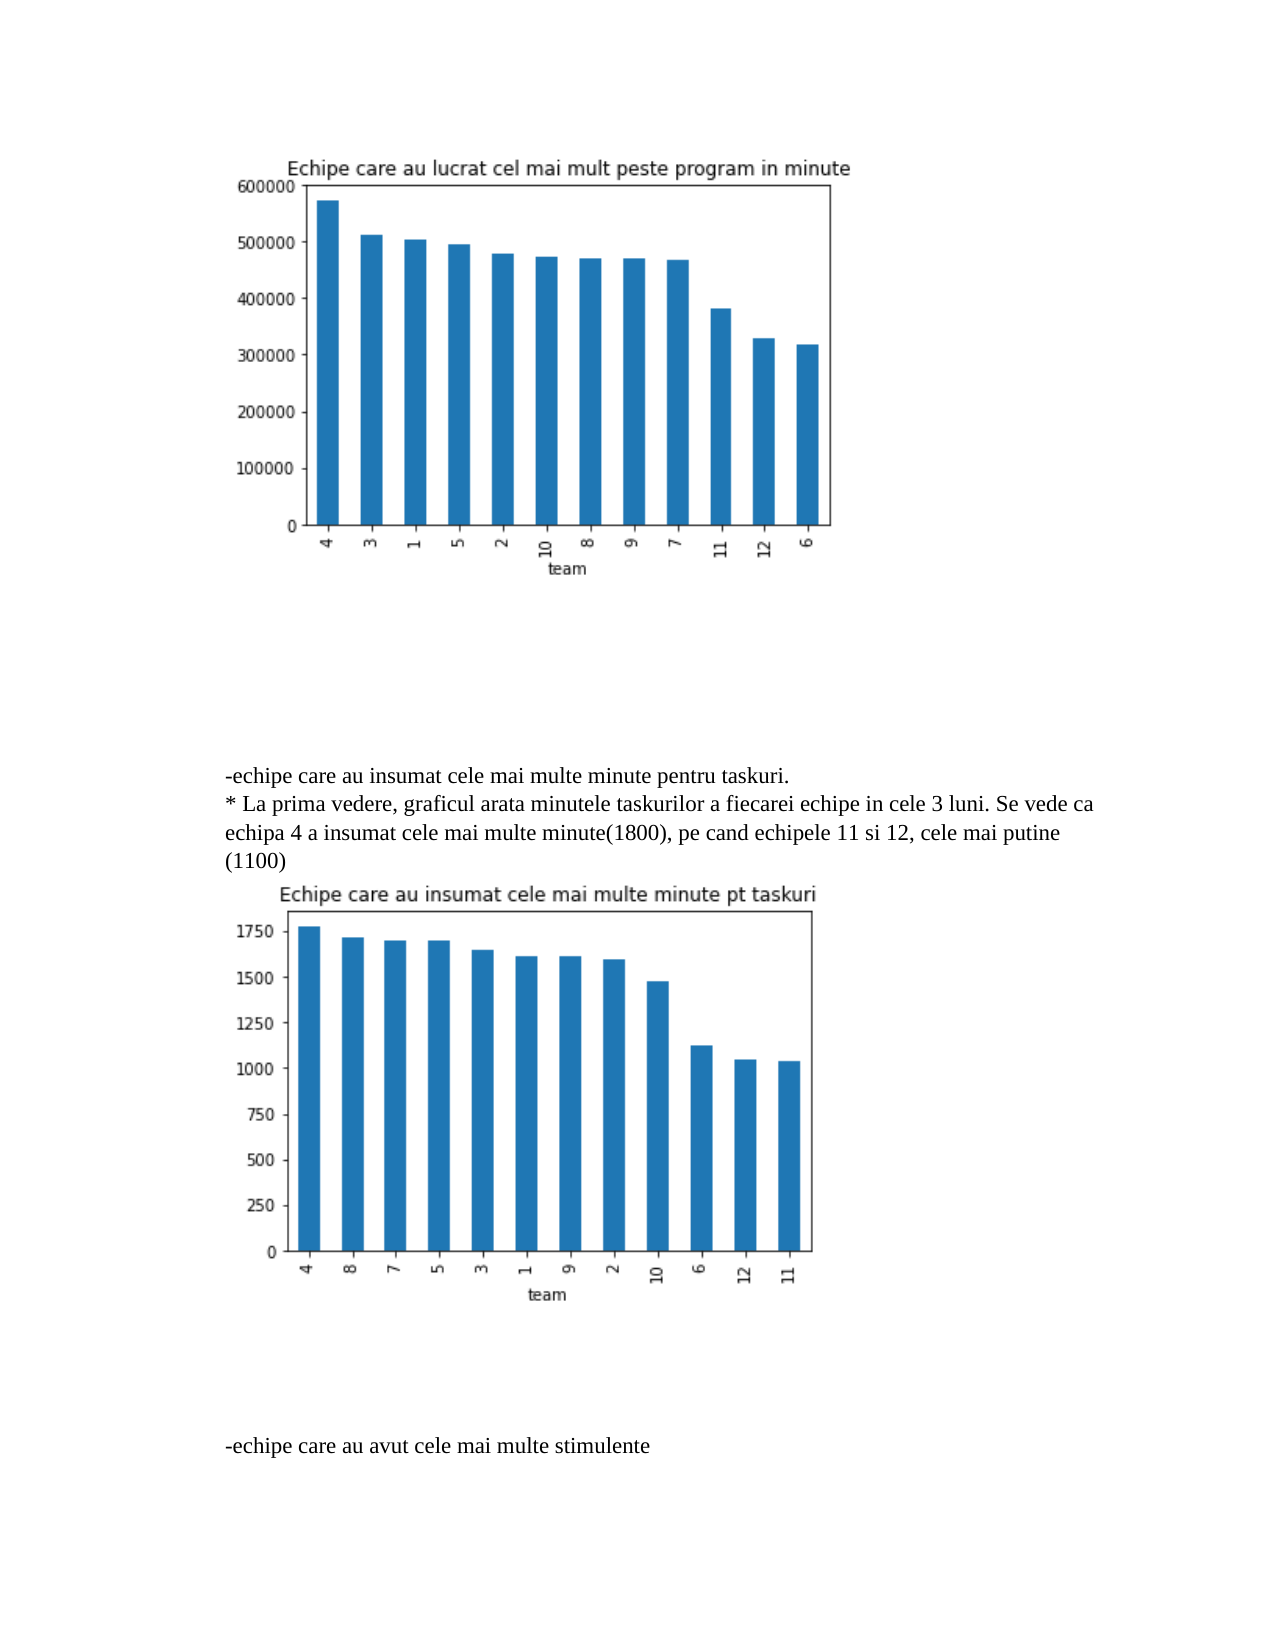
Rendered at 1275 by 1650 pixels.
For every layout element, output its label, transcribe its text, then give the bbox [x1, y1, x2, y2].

list -echipe care au insumat cele mai multe minute pentru taskuri. [225, 762, 1125, 788]
picture [225, 150, 861, 589]
list * La prima vedere, graficul arata minutele taskurilor a fiecarei echipe in cele 3 luni. Se vede ca echipa 4 a insumat cele mai multe minute(1800), pe cand echipele 11 si 12, cele mai putine (1100) [225, 790, 1125, 873]
list -echipe care au avut cele mai multe stimulente [225, 1432, 1125, 1459]
picture [225, 875, 827, 1315]
